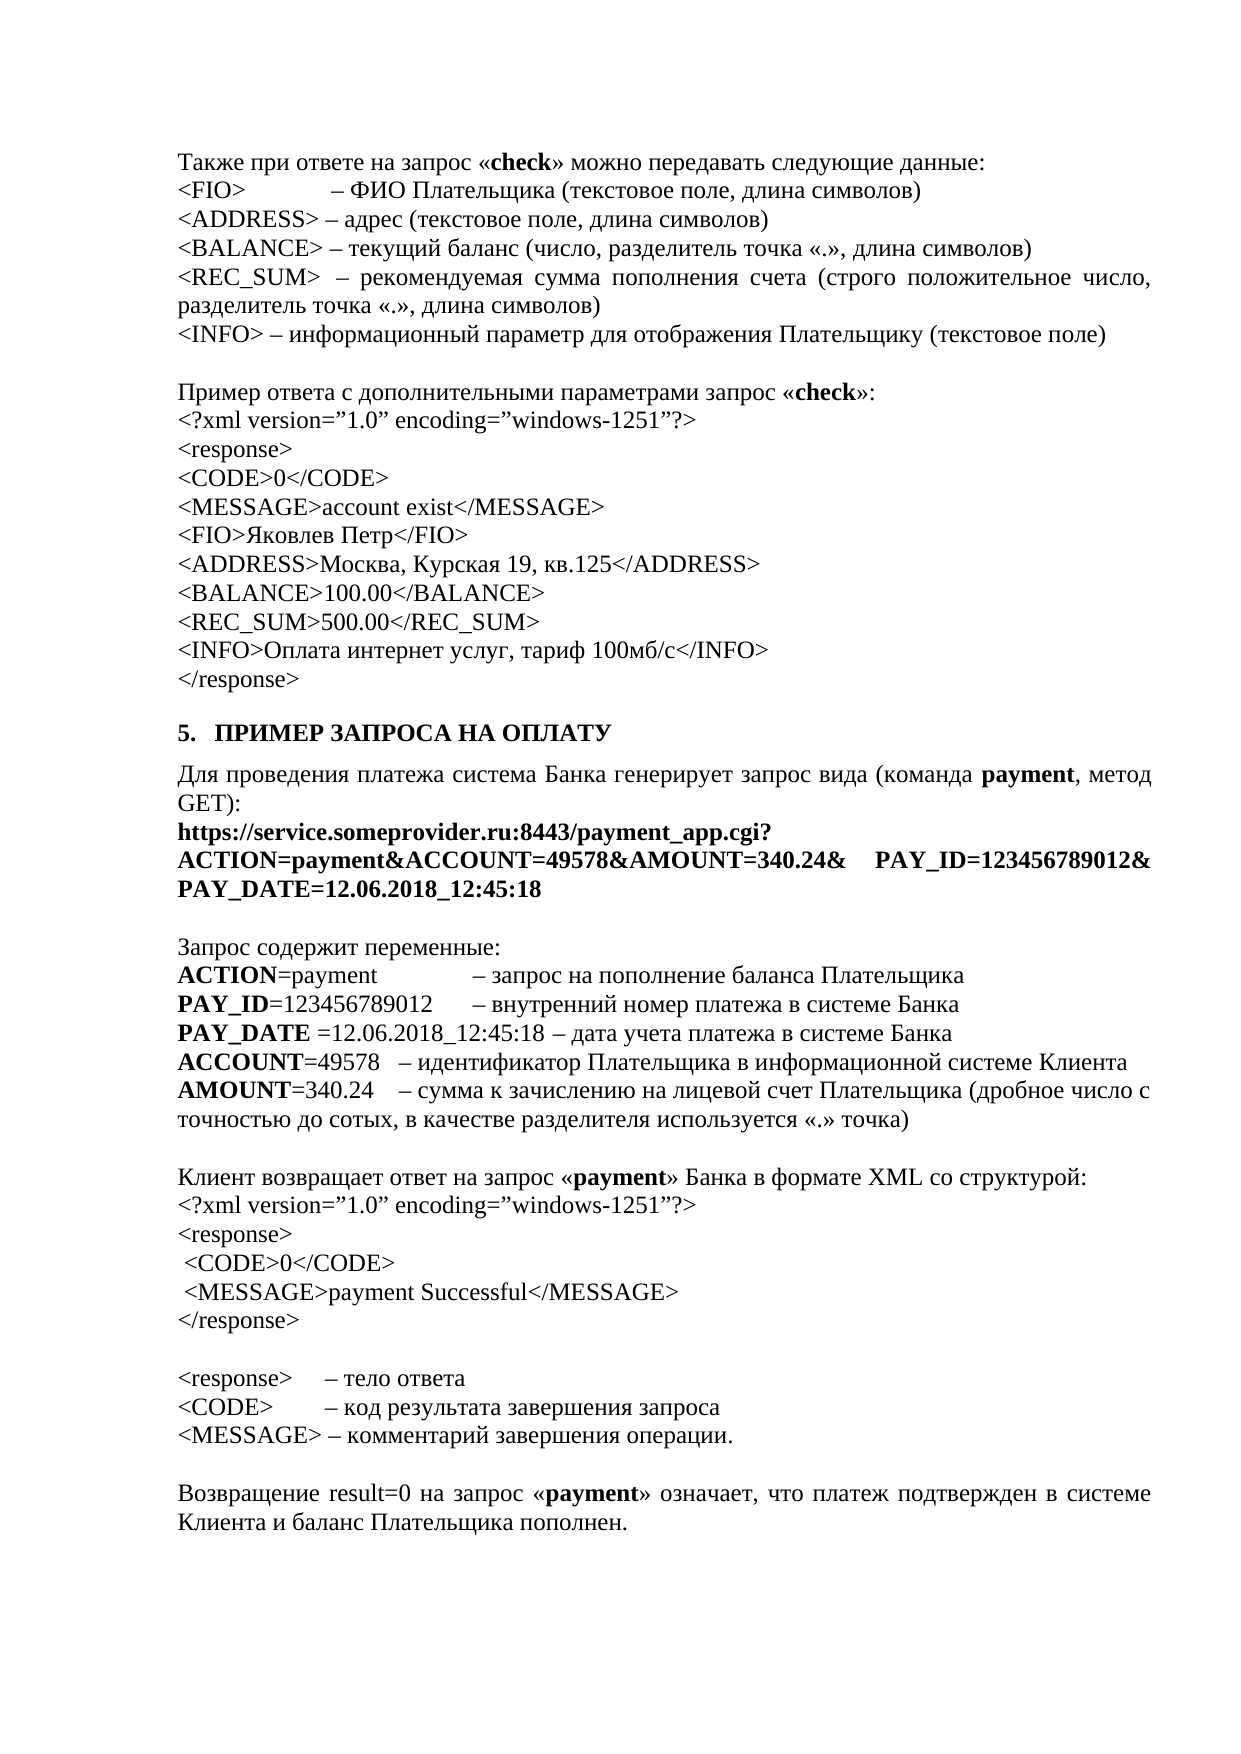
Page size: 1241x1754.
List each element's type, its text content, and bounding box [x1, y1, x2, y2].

text AMOUNT=340.24 – сумма к зачислению на лицевой счет Плательщика (дробное число с точностью до сотых, в качестве разделителя используется «.» точка) [177, 1076, 1152, 1133]
text Для проведения платежа система Банка генерирует запрос вида (команда payment, метод GET): [177, 759, 1152, 817]
text <response> – тело ответа [177, 1363, 1152, 1392]
text <CODE>0</CODE> [177, 463, 1152, 492]
text <CODE> – код результата завершения запроса [177, 1392, 1152, 1421]
text </response> [177, 1306, 1152, 1334]
text Клиент возвращает ответ на запрос «payment» Банка в формате XML со структурой: [177, 1162, 1152, 1191]
text <response> [177, 1219, 1152, 1248]
text <FIO> – ФИО Плательщика (текстовое поле, длина символов) [177, 176, 1152, 204]
text <ADDRESS> – адрес (текстовое поле, длина символов) [177, 204, 1152, 233]
text <BALANCE> – текущий баланс (число, разделитель точка «.», длина символов) [177, 233, 1152, 262]
text PAY_ID=123456789012 – внутренний номер платежа в системе Банка [177, 989, 1152, 1018]
text Также при ответе на запрос «check» можно передавать следующие данные: [177, 147, 1152, 176]
text <?xml version=”1.0” encoding=”windows-1251”?> [177, 406, 1152, 434]
text <REC_SUM>500.00</REC_SUM> [177, 607, 1152, 636]
text <FIO>Яковлев Петр</FIO> [177, 521, 1152, 549]
text <ADDRESS>Москва, Курская 19, кв.125</ADDRESS> [177, 549, 1152, 578]
text https://service.someprovider.ru:8443/payment_app.cgi?ACTION=payment&ACCOUNT=49578&AMOUNT=340.24& PAY_ID=123456789012& PAY_DATE=12.06.2018_12:45:18 [177, 817, 1152, 903]
text Пример ответа с дополнительными параметрами запрос «check»: [177, 377, 1152, 406]
text <?xml version=”1.0” encoding=”windows-1251”?> [177, 1191, 1152, 1219]
text PAY_DATE =12.06.2018_12:45:18 – дата учета платежа в системе Банка [177, 1018, 1152, 1047]
list Пример запроса на Оплату [177, 718, 1152, 747]
text <INFO>Оплата интернет услуг, тариф 100мб/с</INFO> [177, 636, 1152, 664]
text </response> [177, 664, 1152, 693]
text <INFO> – информационный параметр для отображения Плательщику (текстовое поле) [177, 319, 1152, 348]
text <MESSAGE>payment Successful</MESSAGE> [177, 1277, 1152, 1306]
text ACCOUNT=49578 – идентификатор Плательщика в информационной системе Клиента [177, 1047, 1152, 1076]
text Запрос содержит переменные: [177, 932, 1152, 961]
text Возвращение result=0 на запрос «payment» означает, что платеж подтвержден в системе Клиента и баланс Плательщика пополнен. [177, 1478, 1152, 1536]
text <MESSAGE>account exist</MESSAGE> [177, 492, 1152, 521]
text ACTION=payment – запрос на пополнение баланса Плательщика [177, 961, 1152, 989]
text <MESSAGE> – комментарий завершения операции. [177, 1421, 1152, 1449]
text <REC_SUM> – рекомендуемая сумма пополнения счета (строго положительное число, разделитель точка «.», длина символов) [177, 262, 1152, 319]
text <response> [177, 434, 1152, 463]
text <BALANCE>100.00</BALANCE> [177, 578, 1152, 607]
text <CODE>0</CODE> [177, 1248, 1152, 1277]
